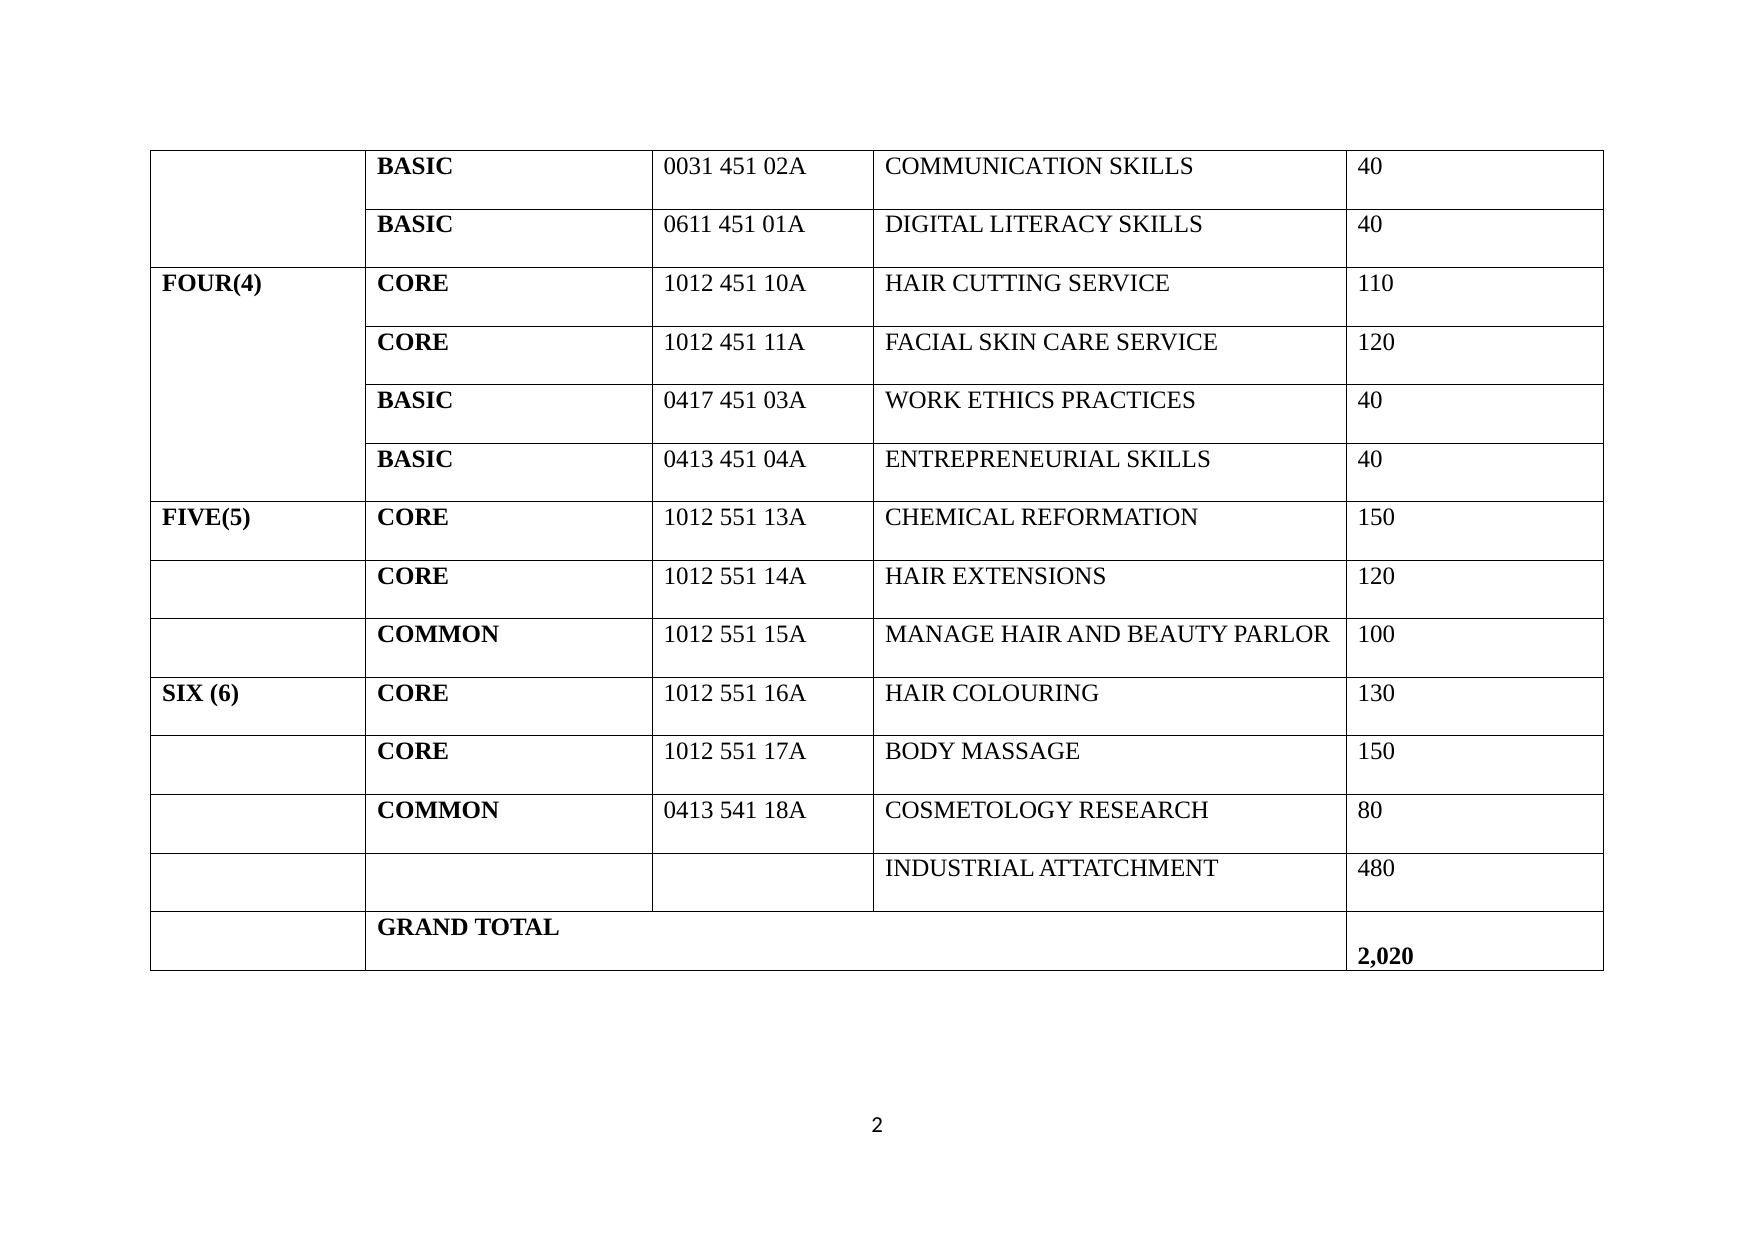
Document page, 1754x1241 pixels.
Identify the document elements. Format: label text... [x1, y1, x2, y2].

table_cell 40 [1347, 151, 1603, 208]
table_cell [151, 854, 365, 911]
table_cell COMMON [366, 619, 652, 677]
table_cell CORE [366, 561, 652, 618]
table_cell FIVE(5) [151, 502, 365, 560]
table_cell CORE [366, 678, 652, 735]
table_cell [366, 854, 652, 911]
table_cell [151, 561, 365, 618]
table_cell 40 [1347, 385, 1603, 443]
table_cell 0417 451 03A [653, 385, 873, 443]
table_cell 2,020 [1347, 912, 1603, 969]
table_cell INDUSTRIAL ATTATCHMENT [874, 854, 1346, 911]
table_cell FACIAL SKIN CARE SERVICE [874, 327, 1346, 384]
table_cell COMMON [366, 795, 652, 852]
table_cell GRAND TOTAL [366, 912, 1346, 969]
table_cell CORE [366, 502, 652, 560]
table_cell 1012 551 13A [653, 502, 873, 560]
table_cell HAIR CUTTING SERVICE [874, 268, 1346, 326]
table_cell FOUR(4) [151, 268, 365, 501]
table_cell DIGITAL LITERACY SKILLS [874, 210, 1346, 267]
table_cell 1012 551 14A [653, 561, 873, 618]
table_cell HAIR EXTENSIONS [874, 561, 1346, 618]
table_cell 0611 451 01A [653, 210, 873, 267]
table_cell COMMUNICATION SKILLS [874, 151, 1346, 208]
table_cell 120 [1347, 561, 1603, 618]
table_cell [151, 619, 365, 677]
table_cell BASIC [366, 151, 652, 208]
table_cell 130 [1347, 678, 1603, 735]
table_cell CORE [366, 327, 652, 384]
table_cell 0031 451 02A [653, 151, 873, 208]
table_cell 80 [1347, 795, 1603, 852]
table_cell [151, 795, 365, 852]
table_cell MANAGE HAIR AND BEAUTY PARLOR [874, 619, 1346, 677]
table_cell WORK ETHICS PRACTICES [874, 385, 1346, 443]
table_cell SIX (6) [151, 678, 365, 735]
table_cell 100 [1347, 619, 1603, 677]
table_cell 0413 451 04A [653, 444, 873, 501]
table_cell ENTREPRENEURIAL SKILLS [874, 444, 1346, 501]
table_cell BASIC [366, 385, 652, 443]
table_cell BODY MASSAGE [874, 736, 1346, 794]
table_cell CORE [366, 268, 652, 326]
table_cell CHEMICAL REFORMATION [874, 502, 1346, 560]
table_cell 1012 551 15A [653, 619, 873, 677]
table_cell HAIR COLOURING [874, 678, 1346, 735]
table_cell 150 [1347, 502, 1603, 560]
table_cell [151, 912, 365, 969]
table_cell 1012 451 10A [653, 268, 873, 326]
table_cell 1012 551 16A [653, 678, 873, 735]
table_cell COSMETOLOGY RESEARCH [874, 795, 1346, 852]
table_cell 1012 451 11A [653, 327, 873, 384]
table_cell BASIC [366, 210, 652, 267]
table_cell 480 [1347, 854, 1603, 911]
table_cell 120 [1347, 327, 1603, 384]
table_cell 110 [1347, 268, 1603, 326]
table_cell 40 [1347, 444, 1603, 501]
table_cell BASIC [366, 444, 652, 501]
table_cell 1012 551 17A [653, 736, 873, 794]
table_cell [151, 736, 365, 794]
table_cell 150 [1347, 736, 1603, 794]
table_cell 40 [1347, 210, 1603, 267]
table_cell 0413 541 18A [653, 795, 873, 852]
table_cell [653, 854, 873, 911]
table_cell CORE [366, 736, 652, 794]
